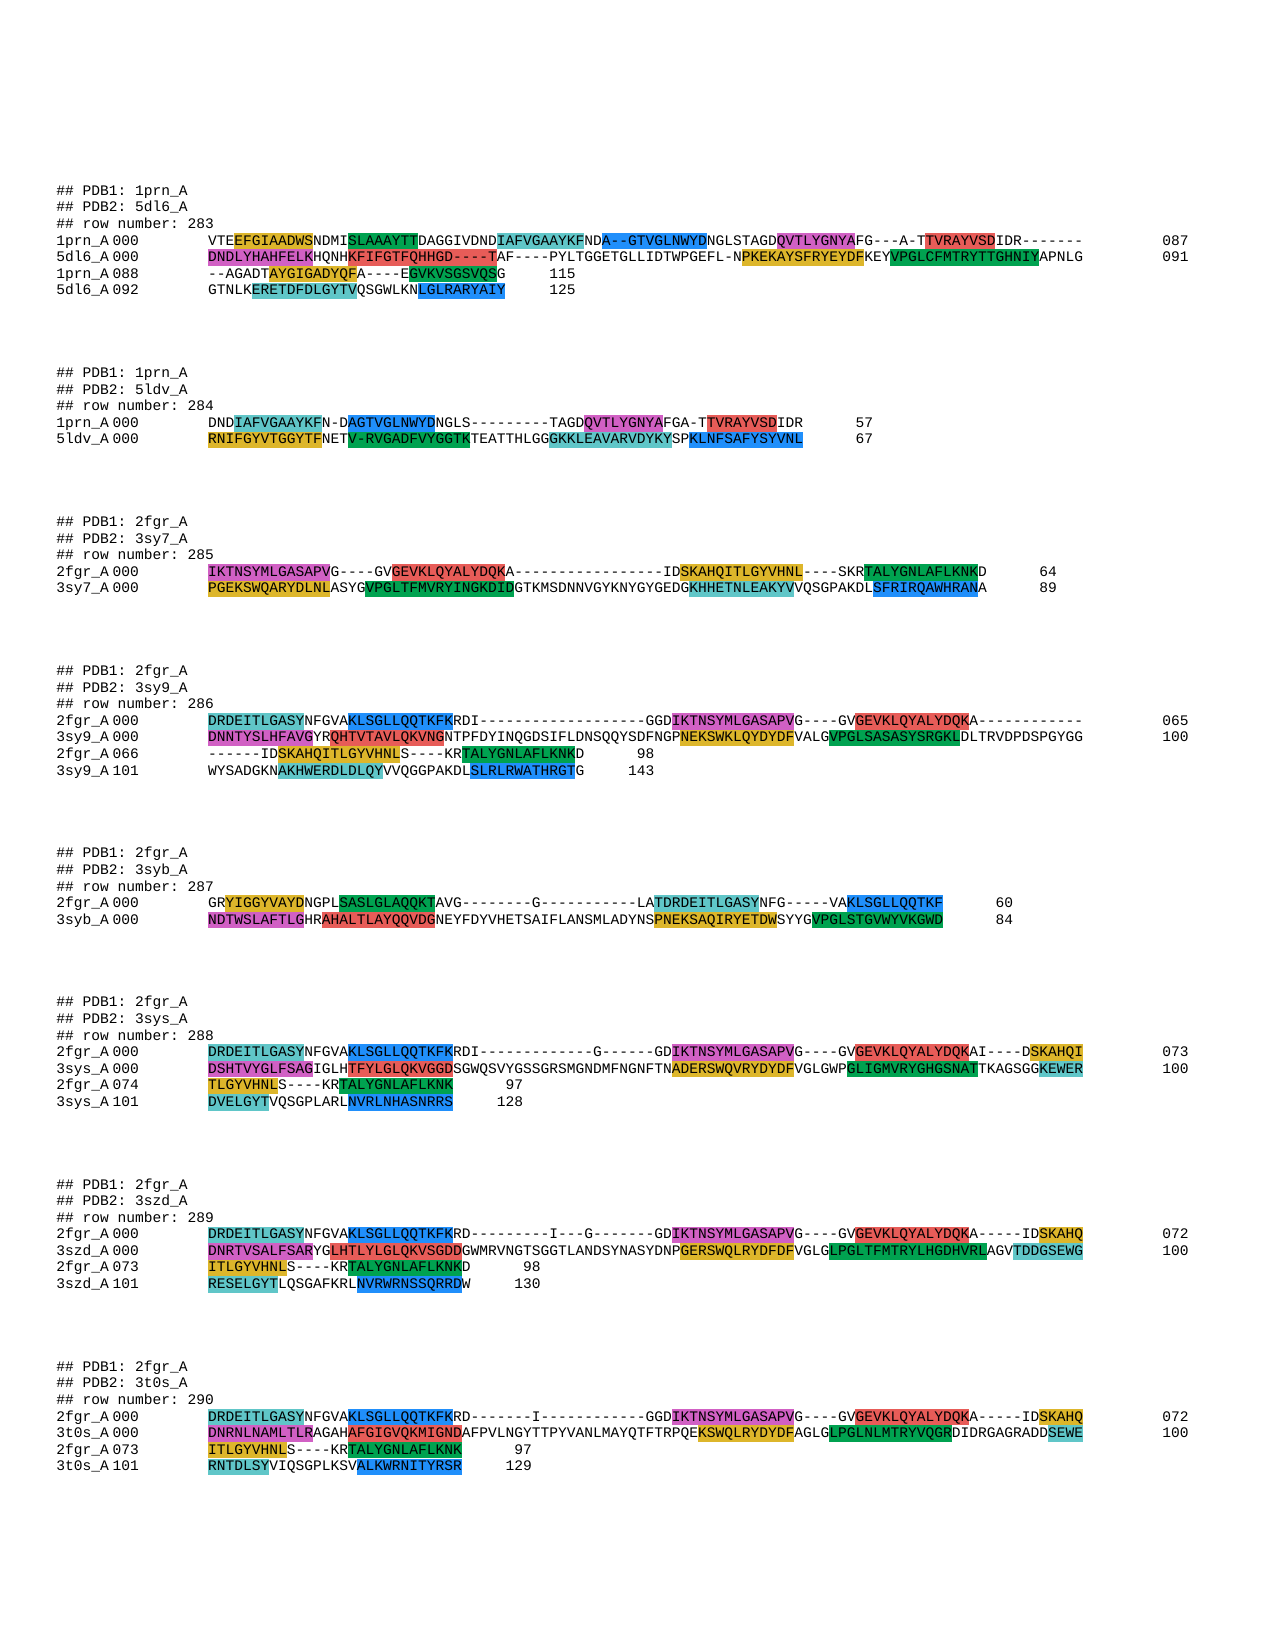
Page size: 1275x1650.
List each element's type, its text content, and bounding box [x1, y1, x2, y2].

text 3t0s_A 101 RNTDLSYVIQSGPLKSVALKWRNITYRSR 129 [56, 1458, 1256, 1475]
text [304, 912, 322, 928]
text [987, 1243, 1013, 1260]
text ## PDB2: 5ldv_A [56, 382, 1256, 398]
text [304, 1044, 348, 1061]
text ## row number: 287 [56, 879, 1256, 895]
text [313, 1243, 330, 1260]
text ## PDB2: 3szd_A [56, 1193, 1256, 1210]
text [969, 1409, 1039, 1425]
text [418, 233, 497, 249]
text 2fgr_A 073 ITLGYVHNLS----KRTALYGNLAFLKNK 97 [462, 1442, 1256, 1458]
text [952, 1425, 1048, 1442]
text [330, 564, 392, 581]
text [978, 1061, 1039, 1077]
text ## row number: 289 [56, 1210, 1256, 1227]
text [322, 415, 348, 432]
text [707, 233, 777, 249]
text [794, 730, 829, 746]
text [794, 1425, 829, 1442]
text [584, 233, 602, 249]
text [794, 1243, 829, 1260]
text 3sy9_A 101 WYSADGKNAKHWERDLDLQYVVQGGPAKDLSLRLRWATHRGTG 143 [56, 763, 278, 779]
text ## PDB1: 2fgr_A [56, 663, 1256, 680]
text ## PDB1: 1prn_A [56, 183, 1256, 200]
text ## PDB2: 3sy7_A [56, 531, 1256, 547]
text 3szd_A 101 RESELGYTLQSGAFKRLNVRWRNSSQRRDW 130 [462, 1276, 1256, 1293]
text ## row number: 285 [56, 547, 1256, 564]
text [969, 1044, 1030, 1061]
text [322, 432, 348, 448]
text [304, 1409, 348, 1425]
text 1prn_A 000 DNDIAFVGAAYKFN-DAGTVGLNWYDNGLS---------TAGDQVTLYGNYAFGA-TTVRAYVSDIDR 57 [777, 415, 1256, 432]
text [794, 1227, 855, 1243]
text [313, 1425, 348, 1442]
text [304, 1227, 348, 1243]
text ## PDB1: 2fgr_A [56, 995, 1256, 1011]
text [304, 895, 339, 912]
text 3sy9_A 101 WYSADGKNAKHWERDLDLQYVVQGGPAKDLSLRLRWATHRGTG 143 [575, 763, 1256, 779]
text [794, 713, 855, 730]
text ## PDB2: 3sy9_A [56, 680, 1256, 697]
text 2fgr_A 066 ------IDSKAHQITLGYVHNLS----KRTALYGNLAFLKNKD 98 [56, 746, 278, 763]
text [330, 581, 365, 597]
text 3sys_A 101 DVELGYTVQSGPLARLNVRLNHASNRRS 128 [453, 1094, 1256, 1111]
text 2fgr_A 066 ------IDSKAHQITLGYVHNLS----KRTALYGNLAFLKNKD 98 [575, 746, 1256, 763]
text 2fgr_A 073 ITLGYVHNLS----KRTALYGNLAFLKNKD 98 [462, 1260, 1256, 1276]
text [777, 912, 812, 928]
text ## PDB1: 2fgr_A [56, 1177, 1256, 1193]
text ## row number: 288 [56, 1028, 1256, 1044]
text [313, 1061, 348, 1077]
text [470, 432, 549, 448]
text ## PDB2: 3t0s_A [56, 1376, 1256, 1392]
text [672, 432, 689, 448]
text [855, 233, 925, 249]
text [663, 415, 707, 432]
text 1prn_A 088 --AGADTAYGIGADYQFA----EGVKVSGSVQSG 115 [497, 266, 1256, 282]
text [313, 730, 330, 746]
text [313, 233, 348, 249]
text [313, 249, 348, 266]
text ## row number: 286 [56, 697, 1256, 713]
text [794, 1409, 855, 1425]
text 5dl6_A 092 GTNLKERETDFDLGYTVQSGWLKNLGLRARYAIY 125 [56, 282, 1256, 299]
text ## row number: 284 [56, 398, 1256, 415]
text 5ldv_A 000 RNIFGYVTGGYTFNETV-RVGADFVYGGTKTEATTHLGGGKKLEAVARVDYKYSPKLNFSAFYSYVNL 67 [803, 432, 1256, 448]
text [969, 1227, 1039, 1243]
text ## PDB1: 1prn_A [56, 365, 1256, 382]
text ## PDB1: 2fgr_A [56, 846, 1256, 862]
text 3sys_A 101 DVELGYTVQSGPLARLNVRLNHASNRRS 128 [56, 1094, 208, 1111]
text 1prn_A 088 --AGADTAYGIGADYQFA----EGVKVSGSVQSG 115 [56, 266, 269, 282]
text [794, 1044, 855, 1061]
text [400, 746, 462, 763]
text ## row number: 290 [56, 1392, 1256, 1409]
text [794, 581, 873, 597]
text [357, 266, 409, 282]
text ## PDB2: 5dl6_A [56, 200, 1256, 216]
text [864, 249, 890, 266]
text ## PDB2: 3sys_A [56, 1011, 1256, 1028]
text ## row number: 283 [56, 216, 1256, 233]
text 2fgr_A 074 TLGYVHNLS----KRTALYGNLAFLKNK 97 [56, 1077, 1256, 1094]
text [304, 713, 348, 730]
text ## PDB2: 3syb_A [56, 862, 1256, 879]
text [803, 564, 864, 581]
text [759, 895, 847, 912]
text ## PDB1: 2fgr_A [56, 514, 1256, 531]
text ## PDB1: 2fgr_A [56, 1359, 1256, 1376]
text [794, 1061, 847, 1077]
